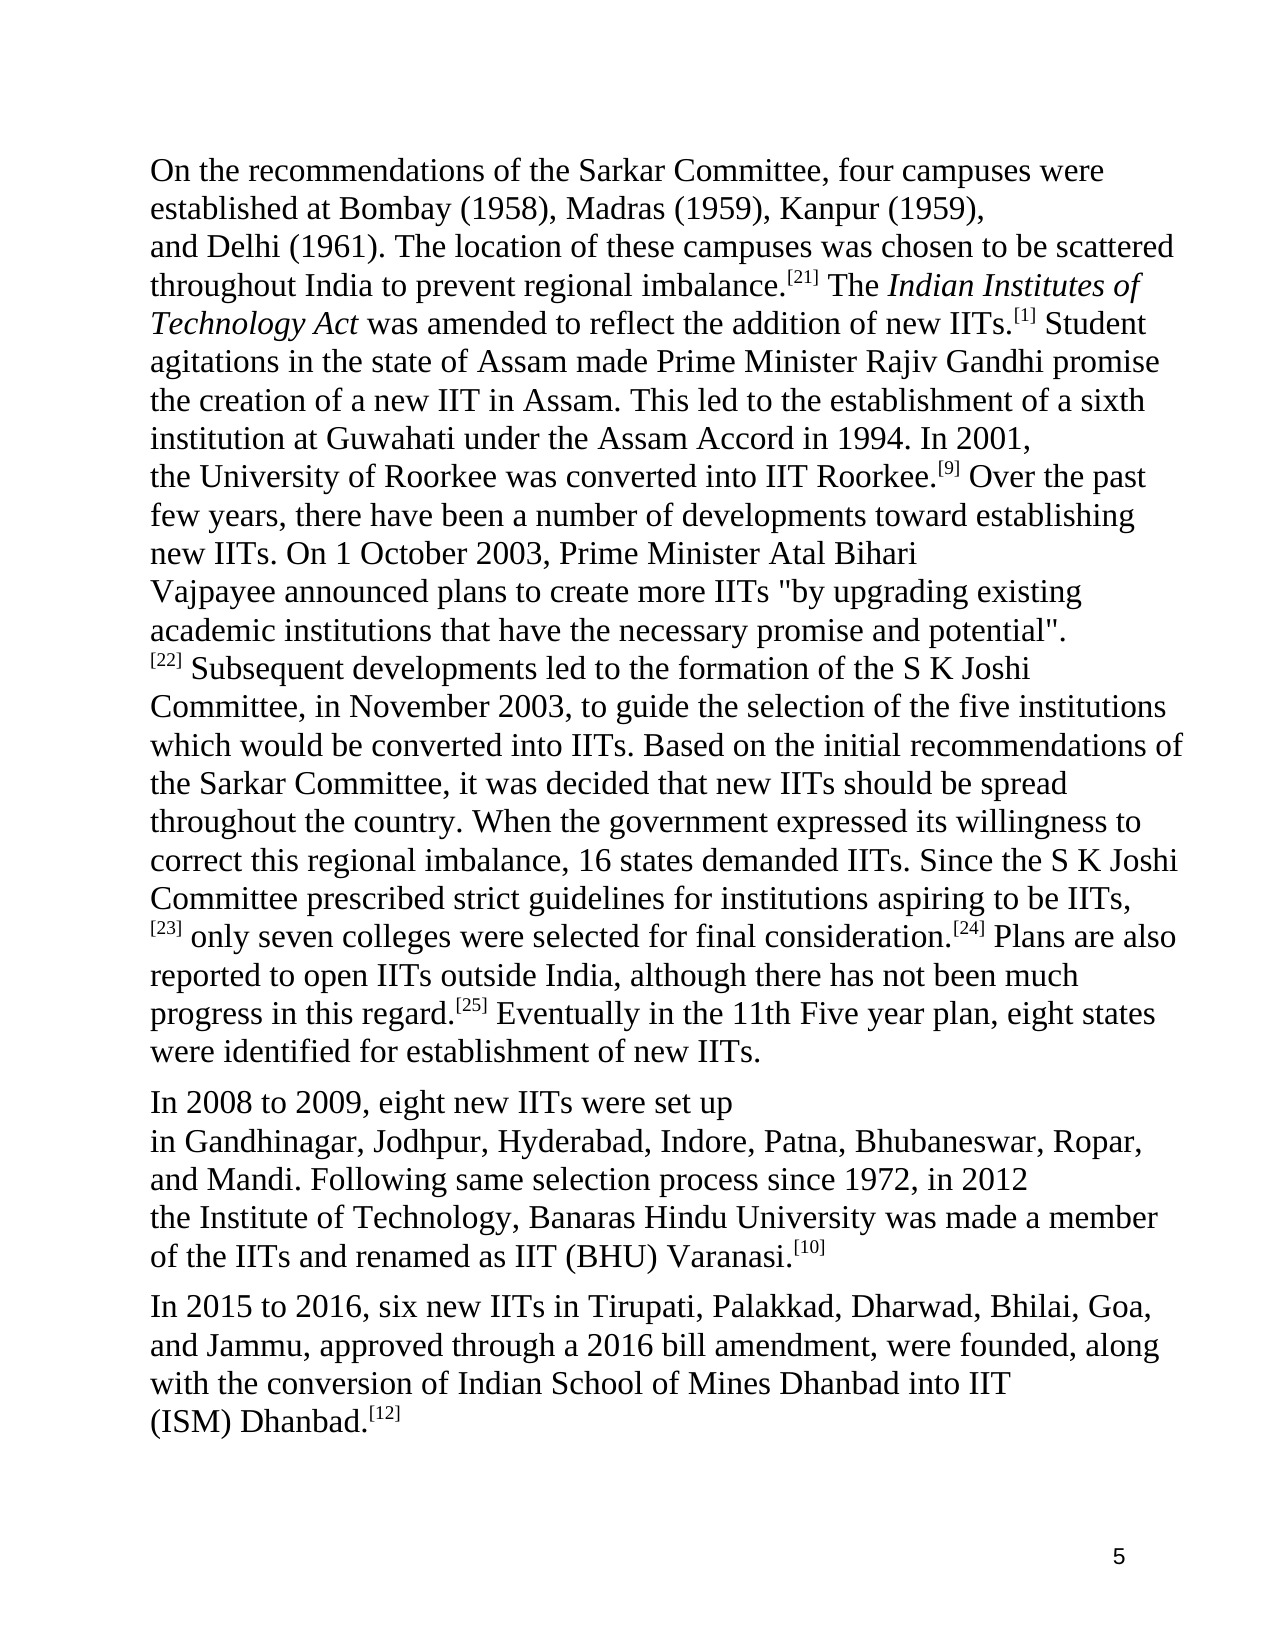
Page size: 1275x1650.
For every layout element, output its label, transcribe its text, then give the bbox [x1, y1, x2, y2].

text On the recommendations of the Sarkar Committee, four campuses were established at Bombay (1958), Madras (1959), Kanpur (1959), and Delhi (1961). The location of these campuses was chosen to be scattered throughout India to prevent regional imbalance.[21] The Indian Institutes of Technology Act was amended to reflect the addition of new IITs.[1] Student agitations in the state of Assam made Prime Minister Rajiv Gandhi promise the creation of a new IIT in Assam. This led to the establishment of a sixth institution at Guwahati under the Assam Accord in 1994. In 2001, the University of Roorkee was converted into IIT Roorkee.[9] Over the past few years, there have been a number of developments toward establishing new IITs. On 1 October 2003, Prime Minister Atal Bihari Vajpayee announced plans to create more IITs "by upgrading existing academic institutions that have the necessary promise and potential".[22] Subsequent developments led to the formation of the S K Joshi Committee, in November 2003, to guide the selection of the five institutions which would be converted into IITs. Based on the initial recommendations of the Sarkar Committee, it was decided that new IITs should be spread throughout the country. When the government expressed its willingness to correct this regional imbalance, 16 states demanded IITs. Since the S K Joshi Committee prescribed strict guidelines for institutions aspiring to be IITs,[23] only seven colleges were selected for final consideration.[24] Plans are also reported to open IITs outside India, although there has not been much progress in this regard.[25] Eventually in the 11th Five year plan, eight states were identified for establishment of new IITs. [150, 150, 1189, 1070]
text In 2015 to 2016, six new IITs in Tirupati, Palakkad, Dharwad, Bhilai, Goa, and Jammu, approved through a 2016 bill amendment, were founded, along with the conversion of Indian School of Mines Dhanbad into IIT (ISM) Dhanbad.[12] [150, 1287, 1189, 1440]
text In 2008 to 2009, eight new IITs were set up in Gandhinagar, Jodhpur, Hyderabad, Indore, Patna, Bhubaneswar, Ropar, and Mandi. Following same selection process since 1972, in 2012 the Institute of Technology, Banaras Hindu University was made a member of the IITs and renamed as IIT (BHU) Varanasi.[10] [150, 1082, 1189, 1274]
